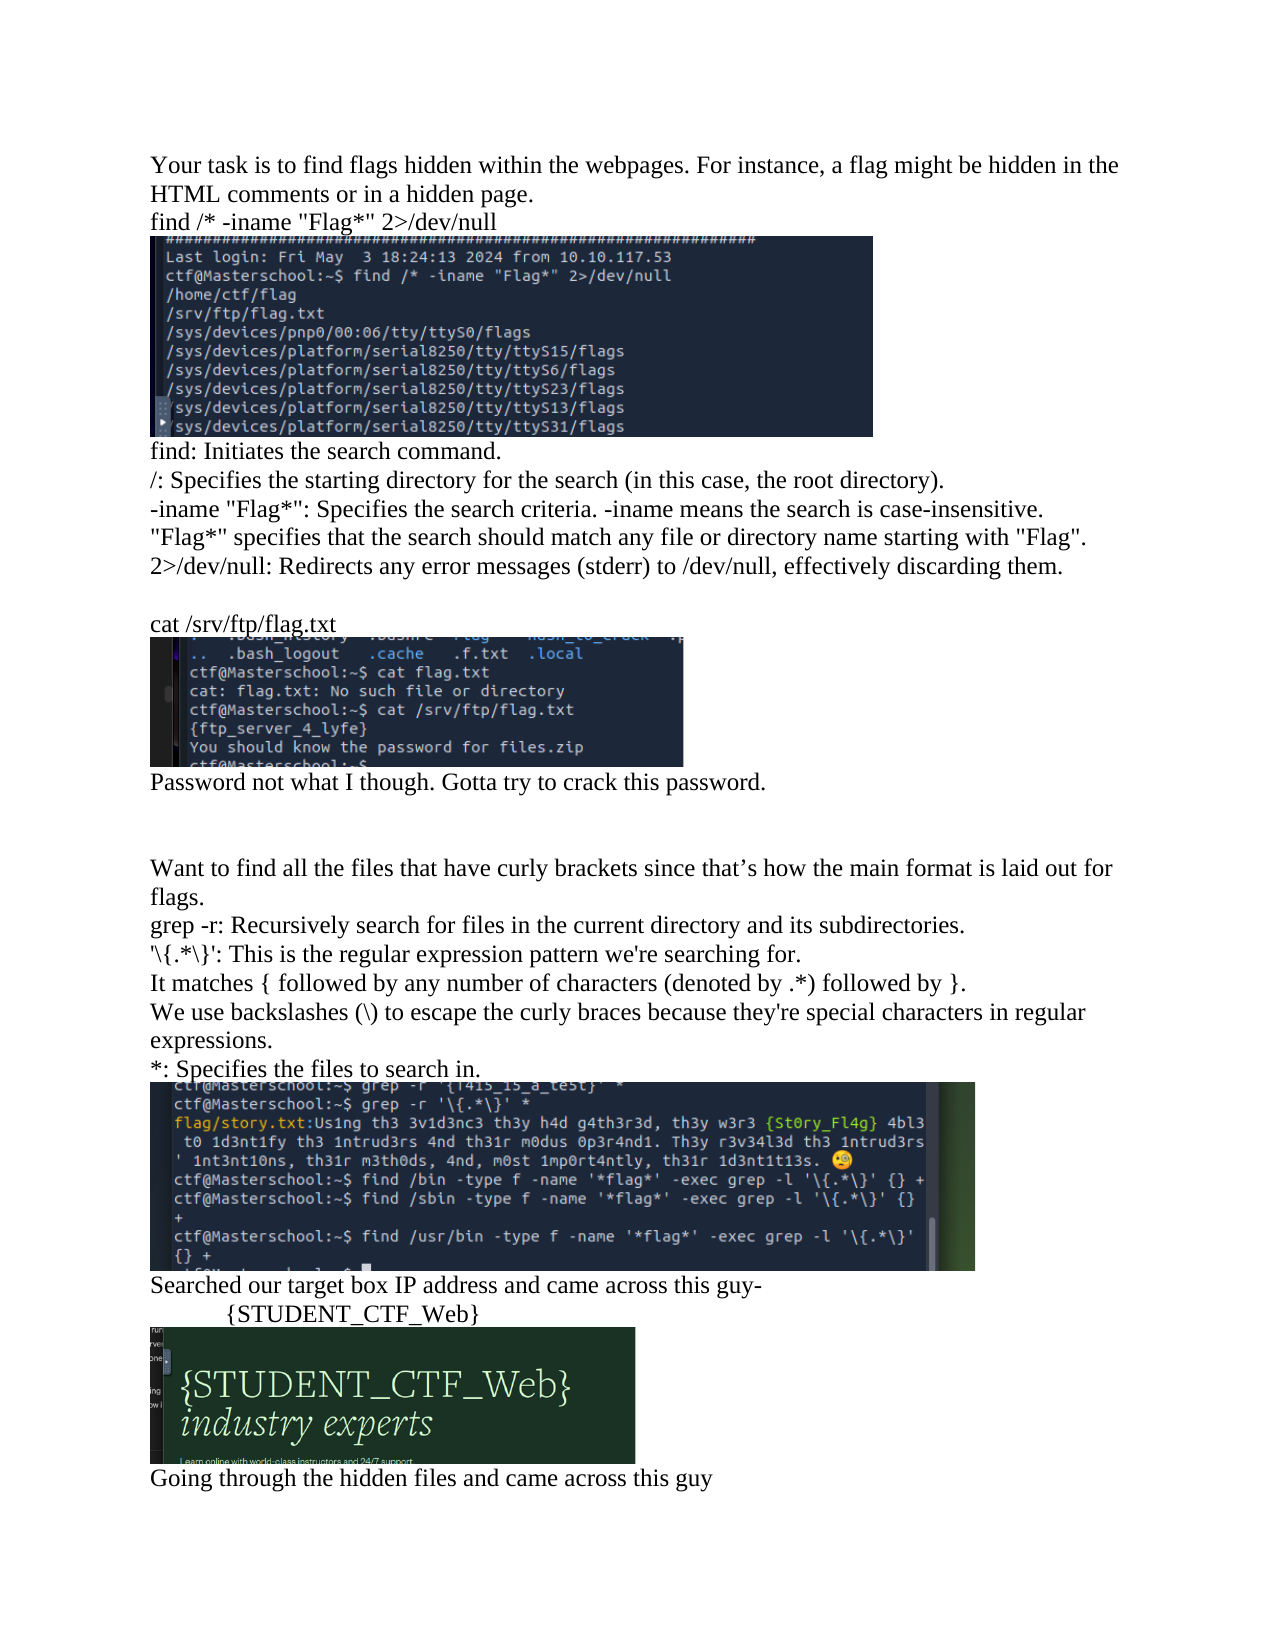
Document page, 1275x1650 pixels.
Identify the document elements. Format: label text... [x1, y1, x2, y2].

text Your task is to find flags hidden within the webpages. For instance, a flag might be hidden in the HTML comments or in a hidden page. [150, 150, 1125, 207]
text find: Initiates the search command. [150, 436, 1125, 465]
text 2>/dev/null: Redirects any error messages (stderr) to /dev/null, effectively discarding them. [150, 551, 1125, 580]
text Going through the hidden files and came across this guy [150, 1463, 1125, 1492]
picture [150, 236, 873, 437]
text grep -r: Recursively search for files in the current directory and its subdirectories. [150, 910, 1125, 939]
picture [150, 1082, 976, 1271]
text /: Specifies the starting directory for the search (in this case, the root directory). [150, 465, 1125, 494]
text Want to find all the files that have curly brackets since that’s how the main format is laid out for flags. [150, 853, 1125, 910]
text We use backslashes (\) to escape the curly braces because they're special characters in regular expressions. [150, 997, 1125, 1054]
picture [150, 637, 684, 767]
text Password not what I though. Gotta try to crack this password. [150, 767, 1125, 795]
text -iname "Flag*": Specifies the search criteria. -iname means the search is case-insensitive. "Flag*" specifies that the search should match any file or directory name starting with "Flag". [150, 494, 1125, 551]
text '\{.*\}': This is the regular expression pattern we're searching for. [150, 939, 1125, 968]
picture [150, 1327, 636, 1464]
text It matches { followed by any number of characters (denoted by .*) followed by }. [150, 968, 1125, 997]
text cat /srv/ftp/flag.txt [150, 609, 1125, 637]
text *: Specifies the files to search in. [150, 1054, 1125, 1083]
text Searched our target box IP address and came across this guy- [150, 1270, 1125, 1299]
text {STUDENT_CTF_Web} [150, 1299, 1125, 1328]
